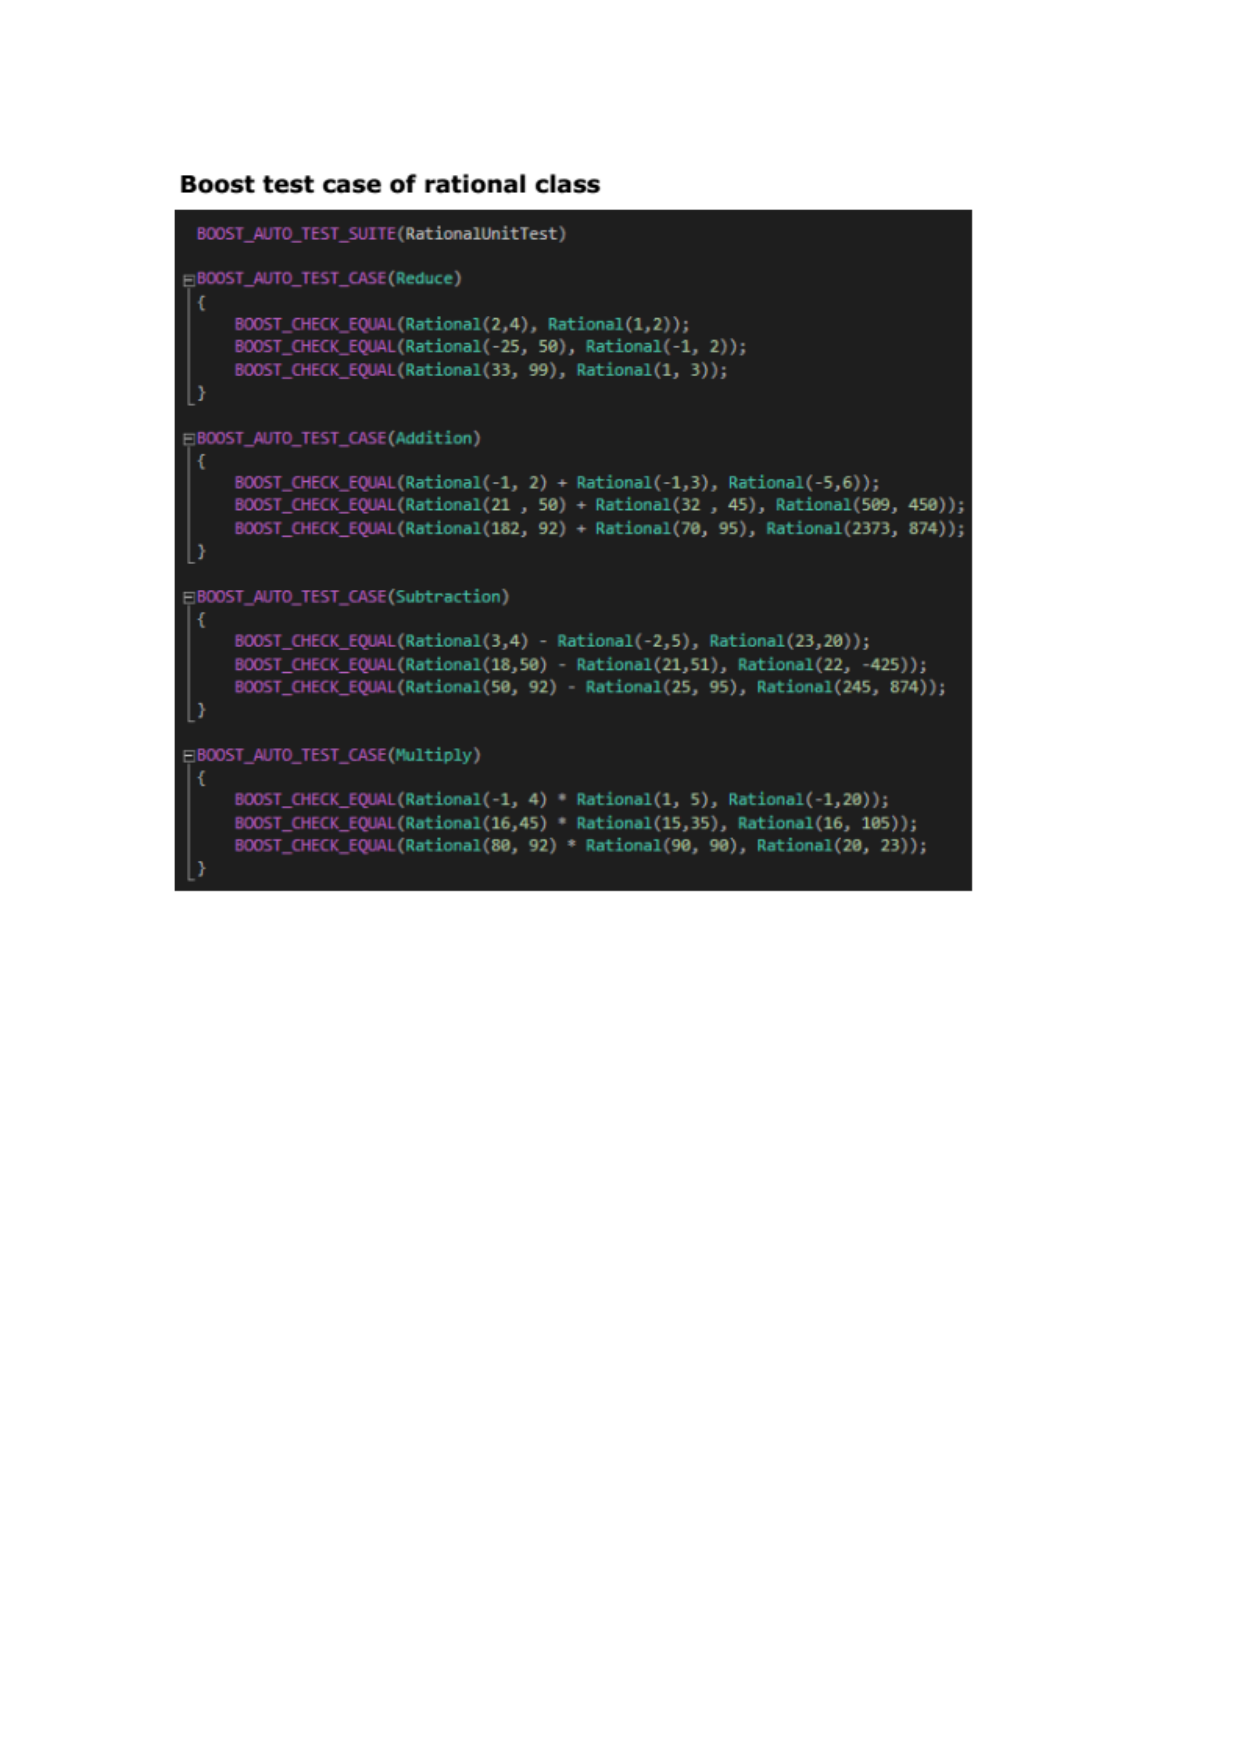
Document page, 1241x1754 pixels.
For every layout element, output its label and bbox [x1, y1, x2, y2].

picture [150, 150, 988, 921]
